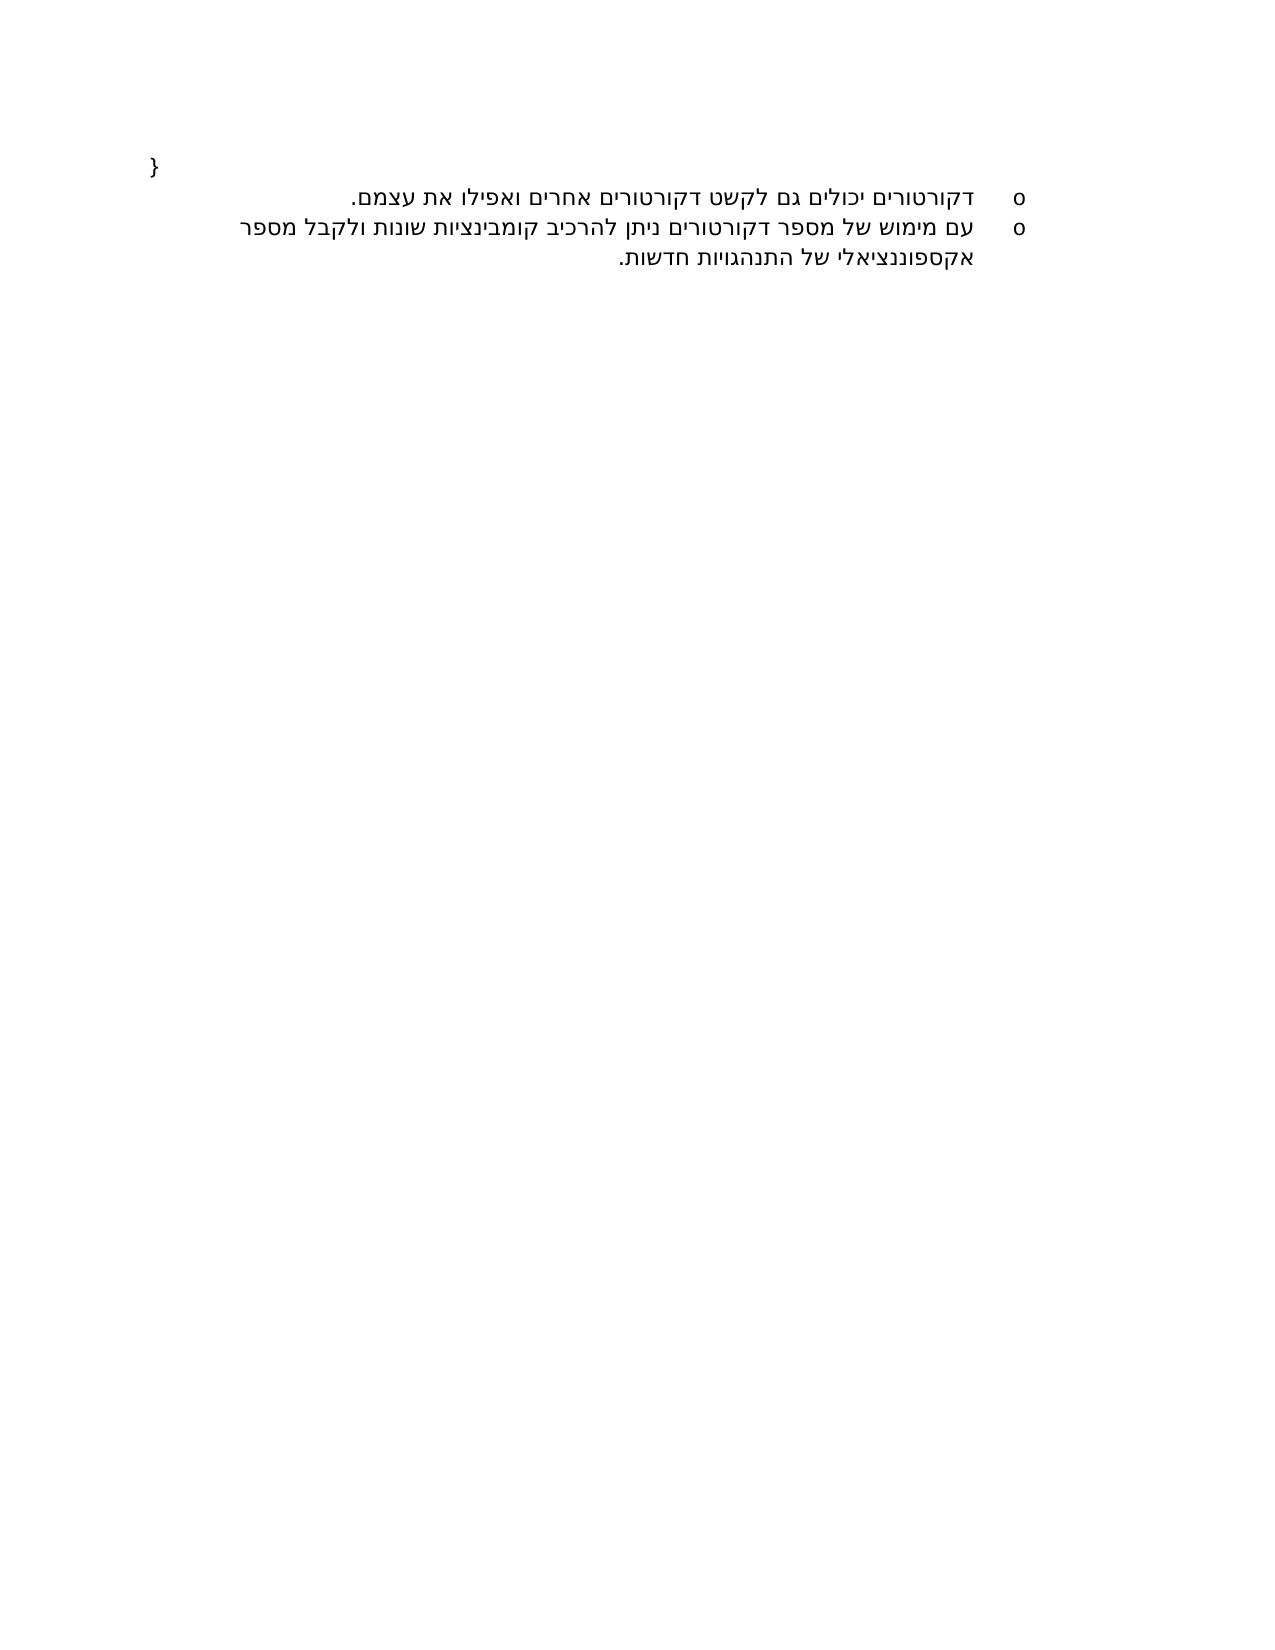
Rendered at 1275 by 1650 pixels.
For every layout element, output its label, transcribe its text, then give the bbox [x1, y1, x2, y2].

list } [150, 150, 1125, 181]
list עם מימוש של מספר דקורטורים ניתן להרכיב קומבינציות שונות ולקבל מספר אקספוננציאלי של התנהגויות חדשות. [150, 214, 1012, 271]
list דקורטורים יכולים גם לקשט דקורטורים אחרים ואפילו את עצמם. [150, 184, 1012, 212]
